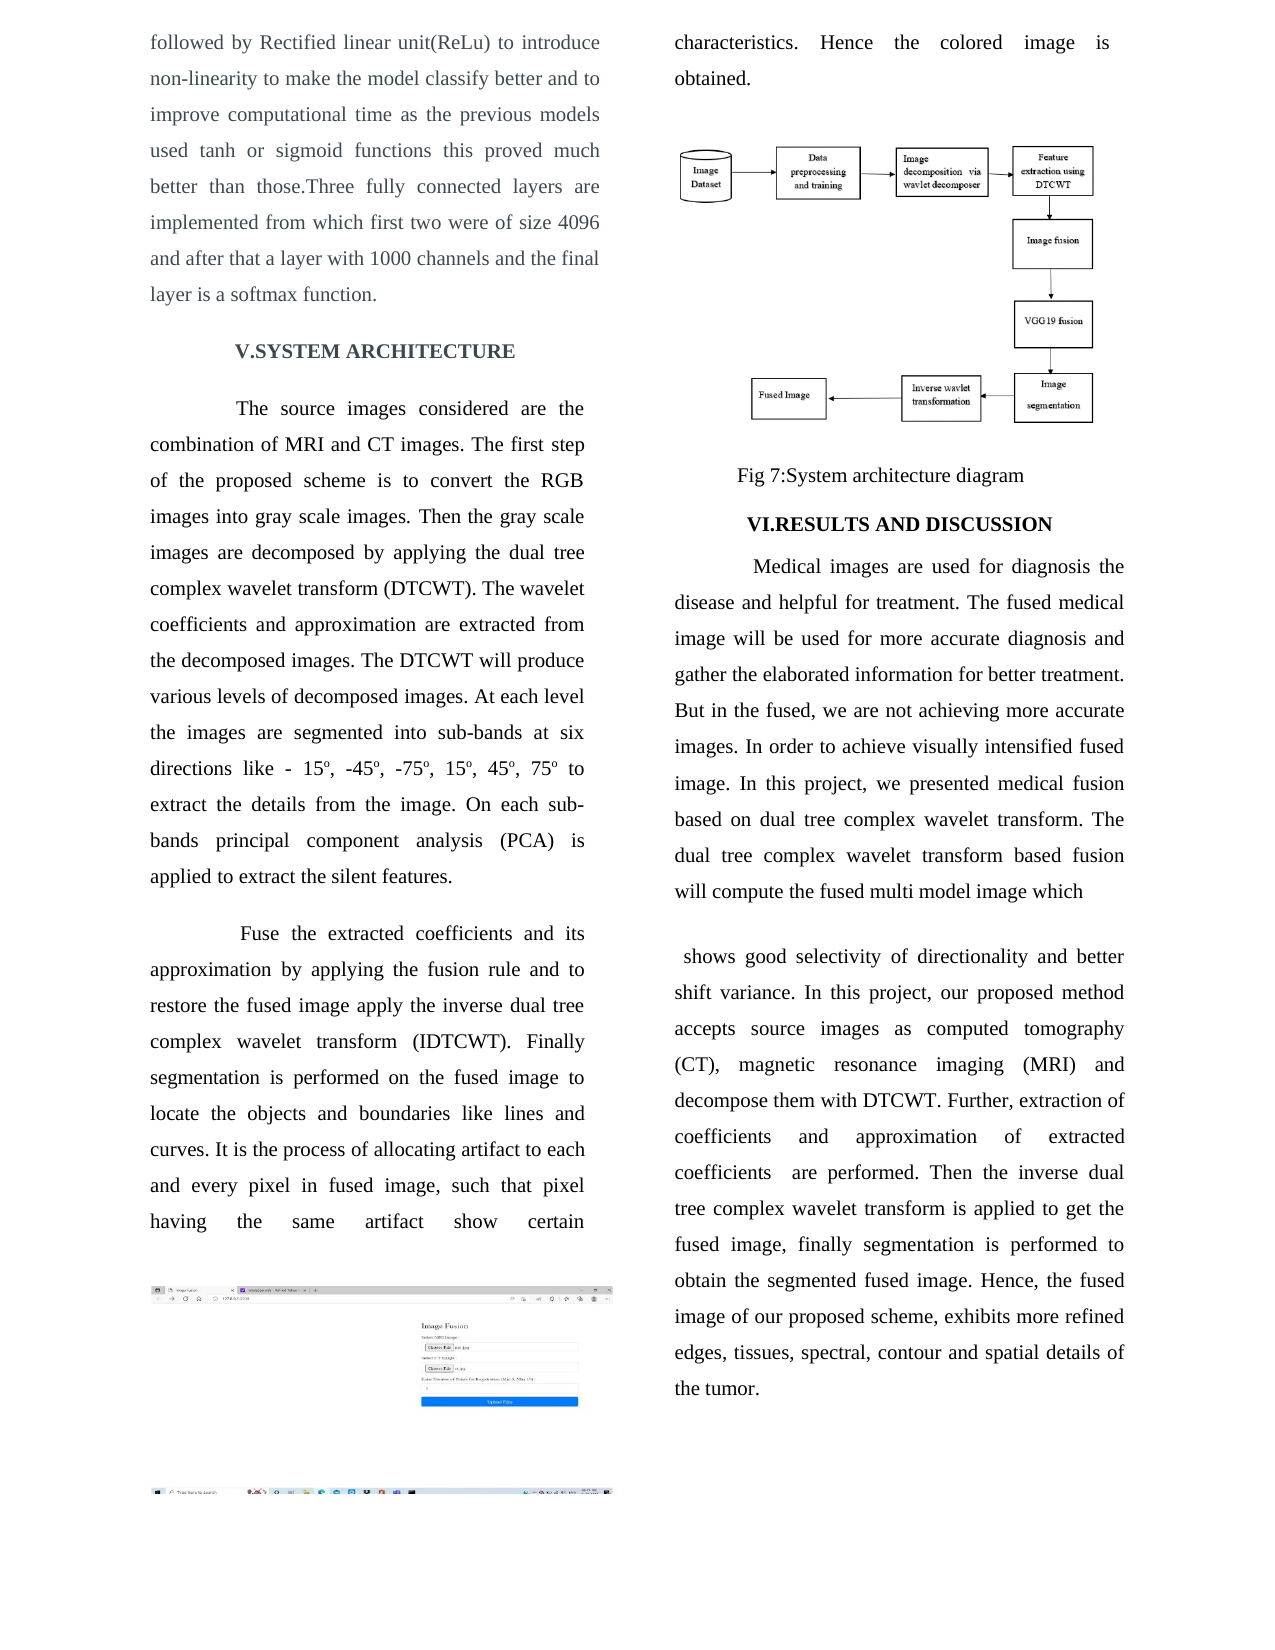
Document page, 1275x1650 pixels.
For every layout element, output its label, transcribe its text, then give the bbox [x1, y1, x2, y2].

text shows good selectivity of directionality and better shift variance. In this project, our proposed method accepts source images as computed tomography (CT), magnetic resonance imaging (MRI) and decompose them with DTCWT. Further, extraction of coefficients and approximation of extracted coefficients are performed. Then the inverse dual tree complex wavelet transform is applied to get the fused image, finally segmentation is performed to obtain the segmented fused image. Hence, the fused image of our proposed scheme, exhibits more refined edges, tissues, spectral, contour and spatial details of the tumor. [674, 944, 1125, 1400]
text Fig 7:System architecture diagram [674, 463, 1109, 487]
text Fuse the extracted coefficients and its approximation by applying the fusion rule and to restore the fused image apply the inverse dual tree complex wavelet transform (IDTCWT). Finally segmentation is performed on the fused image to locate the objects and boundaries like lines and curves. It is the process of allocating artifact to each and every pixel in fused image, such that pixel having the same artifact show certain characteristics. Hence the colored image is obtained. [150, 921, 585, 1233]
text VI.RESULTS AND DISCUSSION [674, 512, 1125, 536]
text Medical images are used for diagnosis the disease and helpful for treatment. The fused medical image will be used for more accurate diagnosis and gather the elaborated information for better treatment. But in the fused, we are not achieving more accurate images. In order to achieve visually intensified fused image. In this project, we presented medical fusion based on dual tree complex wavelet transform. The dual tree complex wavelet transform based fusion will compute the fused multi model image which [674, 554, 1125, 903]
text V.SYSTEM ARCHITECTURE [150, 339, 601, 363]
text The source images considered are the combination of MRI and CT images. The first step of the proposed scheme is to convert the RGB images into gray scale images. Then the gray scale images are decomposed by applying the dual tree complex wavelet transform (DTCWT). The wavelet coefficients and approximation are extracted from the decomposed images. The DTCWT will produce various levels of decomposed images. At each level the images are segmented into sub-bands at six directions like - 15o, -45o, -75o, 15o, 45o, 75o to extract the details from the image. On each sub-bands principal component analysis (PCA) is applied to extract the silent features. [150, 396, 585, 888]
picture [674, 122, 1108, 430]
picture [150, 1286, 613, 1493]
